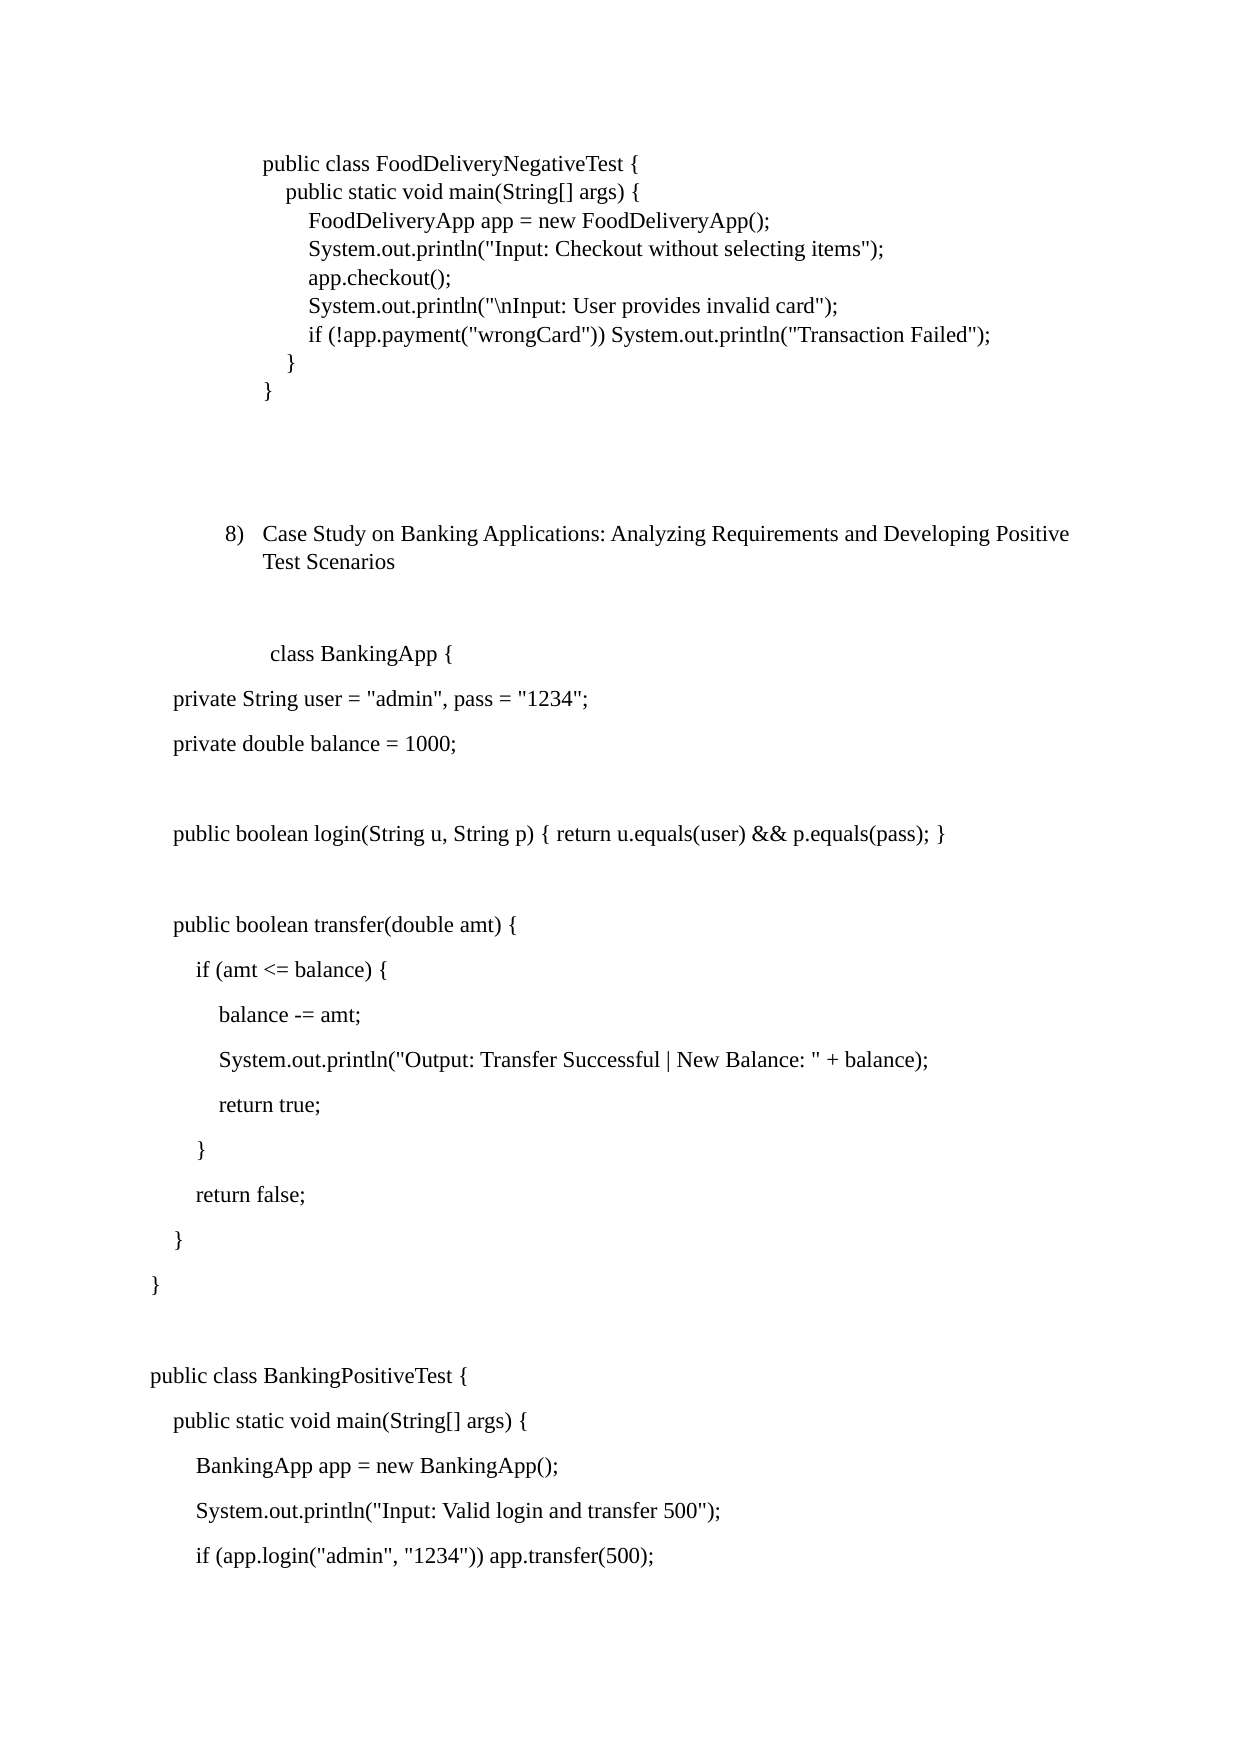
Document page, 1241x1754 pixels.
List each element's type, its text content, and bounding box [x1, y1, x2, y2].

list FoodDeliveryApp app = new FoodDeliveryApp(); [262, 207, 1090, 233]
text public class BankingPositiveTest { [150, 1362, 1090, 1388]
list System.out.println("Input: Checkout without selecting items"); [262, 235, 1090, 262]
list app.checkout(); [262, 264, 1090, 290]
text class BankingApp { [150, 640, 1090, 666]
text } [150, 1272, 1090, 1298]
text public boolean transfer(double amt) { [150, 911, 1090, 937]
text System.out.println("Output: Transfer Successful | New Balance: " + balance); [150, 1046, 1090, 1072]
list Case Study on Banking Applications: Analyzing Requirements and Developing Positive Test Scenarios [225, 520, 1090, 574]
text return false; [150, 1181, 1090, 1208]
text public boolean login(String u, String p) { return u.equals(user) && p.equals(pass); } [150, 821, 1090, 847]
list public static void main(String[] args) { [262, 178, 1090, 205]
text BankingApp app = new BankingApp(); [150, 1452, 1090, 1478]
list if (!app.payment("wrongCard")) System.out.println("Transaction Failed"); [262, 321, 1090, 347]
text System.out.println("Input: Valid login and transfer 500"); [150, 1497, 1090, 1523]
list } [262, 349, 1090, 375]
list System.out.println("\nInput: User provides invalid card"); [262, 292, 1090, 318]
text } [150, 1226, 1090, 1253]
text public static void main(String[] args) { [150, 1407, 1090, 1433]
text return true; [150, 1091, 1090, 1117]
list public class FoodDeliveryNegativeTest { [262, 150, 1090, 176]
text balance -= amt; [150, 1001, 1090, 1027]
text private String user = "admin", pass = "1234"; [150, 685, 1090, 712]
list } [262, 377, 1090, 404]
text private double balance = 1000; [150, 730, 1090, 757]
text } [150, 1136, 1090, 1163]
text if (amt <= balance) { [150, 956, 1090, 982]
text if (app.login("admin", "1234")) app.transfer(500); [150, 1542, 1090, 1568]
